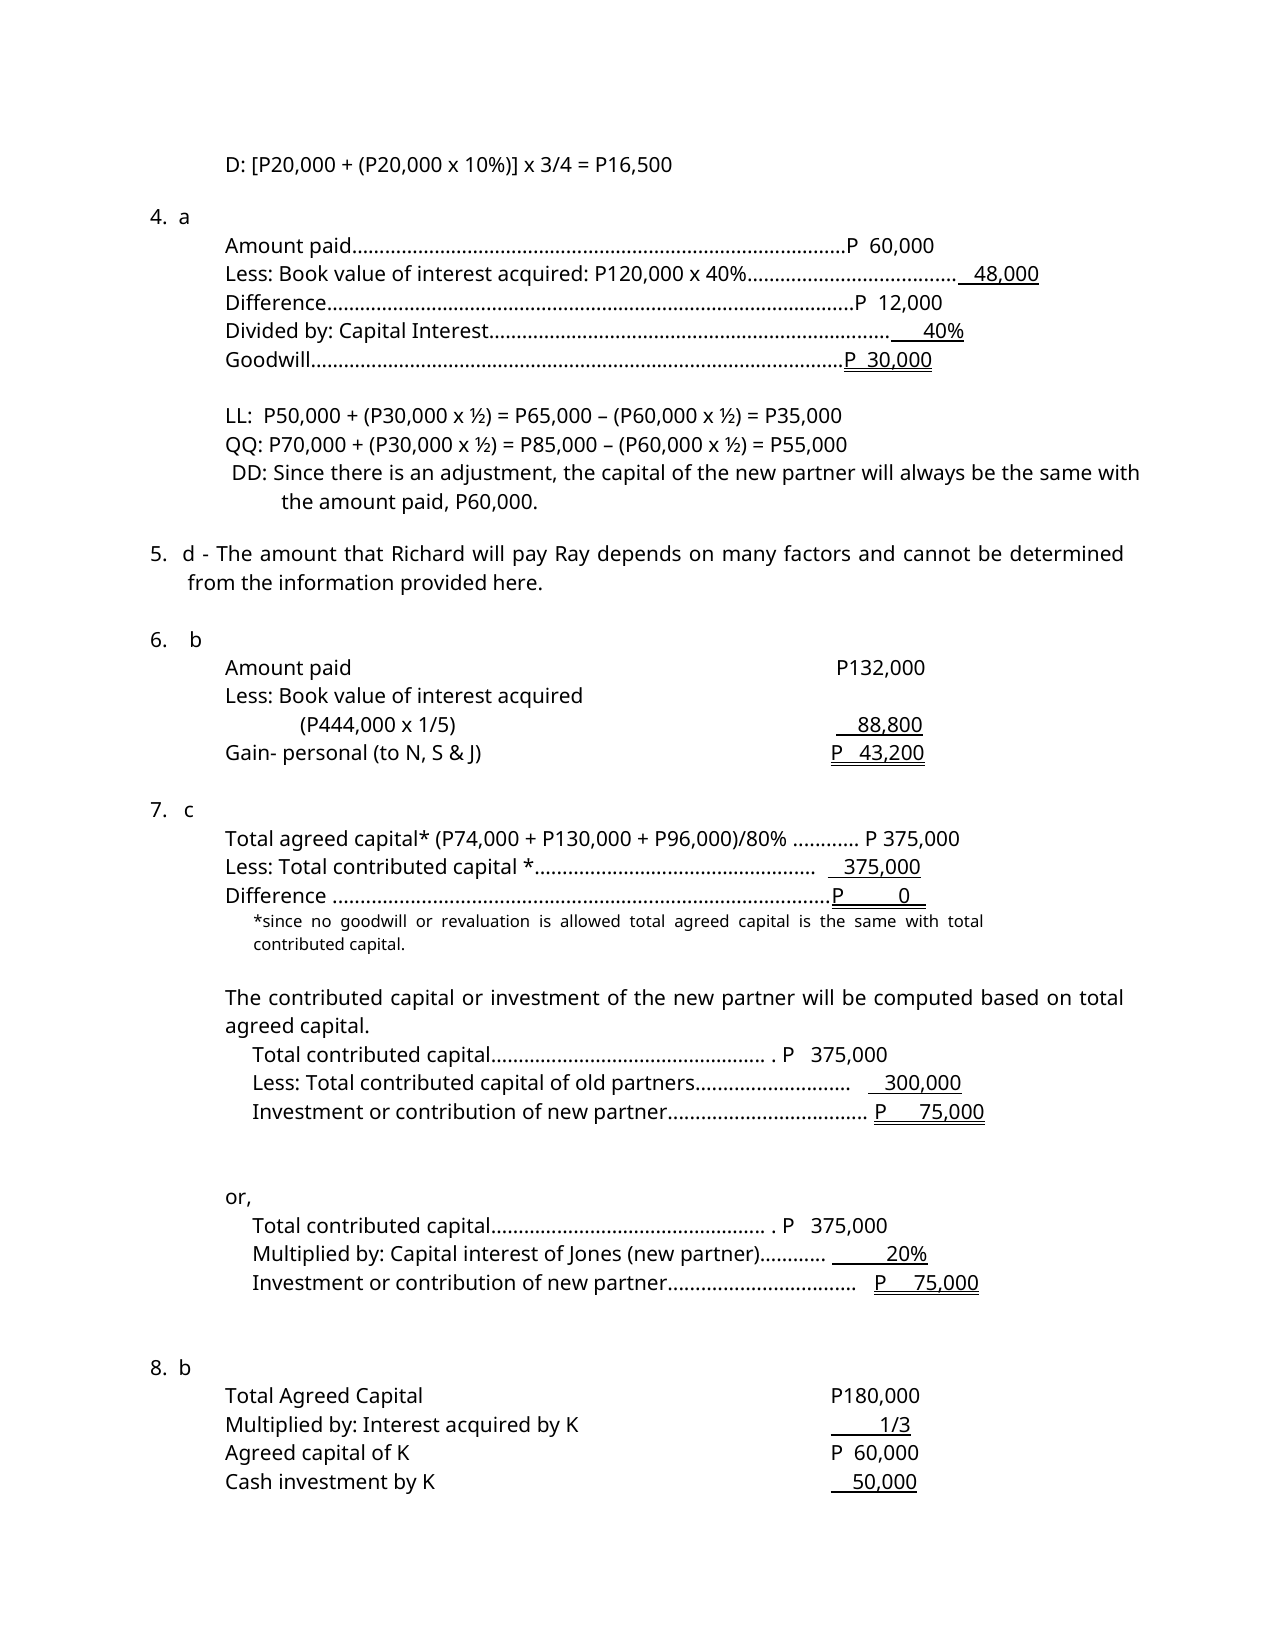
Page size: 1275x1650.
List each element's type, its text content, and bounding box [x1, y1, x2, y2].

text Less: Book value of interest acquired [150, 682, 1125, 710]
text 6. b [150, 625, 1125, 653]
text Goodwill…………………………………………………………………………………….P 30,000 [150, 345, 1144, 373]
text Cash investment by K 50,000 [150, 1467, 1125, 1495]
text Less: Total contributed capital *...............…………………………...... 375,000 [150, 852, 1125, 881]
text *since no goodwill or revaluation is allowed total agreed capital is the same with total contributed capital. [253, 909, 984, 955]
text The contributed capital or investment of the new partner will be computed based on total agreed capital. [225, 983, 1125, 1040]
text LL: P50,000 + (P30,000 x ½) = P65,000 – (P60,000 x ½) = P35,000 [150, 402, 1144, 430]
text Total Agreed Capital P180,000 [150, 1382, 1125, 1410]
text 7. c [150, 796, 1125, 824]
text Total contributed capital………………………………………….. . P 375,000 [150, 1211, 1125, 1239]
text Less: Book value of interest acquired: P120,000 x 40%…………………................. 48,000 [150, 259, 1144, 288]
text Gain- personal (to N, S & J) P 43,200 [150, 738, 1125, 767]
text Less: Total contributed capital of old partners............................ 300,000 [225, 1068, 1125, 1097]
text Investment or contribution of new partner.................................. P 75,000 [225, 1268, 1125, 1324]
text Divided by: Capital Interest…………………………………………………………....... 40% [150, 316, 1144, 345]
text or, [225, 1182, 1125, 1211]
text Difference…………..……………………………………………………………………....P 12,000 [150, 288, 1144, 316]
text Multiplied by: Capital interest of Jones (new partner)………... 20% [225, 1239, 1125, 1268]
text Amount paid………………………………………………………………………………P 60,000 [150, 231, 1144, 259]
text Multiplied by: Interest acquired by K 1/3 [150, 1410, 1125, 1438]
text DD: Since there is an adjustment, the capital of the new partner will always be the same with the amount paid, P60,000. [150, 458, 1144, 515]
text (P444,000 x 1/5) 88,800 [150, 710, 1125, 738]
text Difference .......................................………………..…………………..........P 0 [150, 881, 1125, 909]
text Total contributed capital………………………………………….. . P 375,000 [150, 1040, 1125, 1068]
text Agreed capital of K P 60,000 [150, 1438, 1125, 1467]
text Amount paid P132,000 [150, 653, 1125, 682]
text QQ: P70,000 + (P30,000 x ½) = P85,000 – (P60,000 x ½) = P55,000 [150, 430, 1144, 458]
text 8. b [150, 1353, 1125, 1382]
text 4. a [150, 202, 1144, 231]
text 5. d - The amount that Richard will pay Ray depends on many factors and cannot be determined from the information provided here. [150, 539, 1125, 596]
text Total agreed capital* (P74,000 + P130,000 + P96,000)/80% ............ P 375,000 [150, 824, 1125, 852]
text D: [P20,000 + (P20,000 x 10%)] x 3/4 = P16,500 [225, 150, 1125, 178]
text Investment or contribution of new partner.................................... P 75,000 [225, 1097, 1125, 1154]
